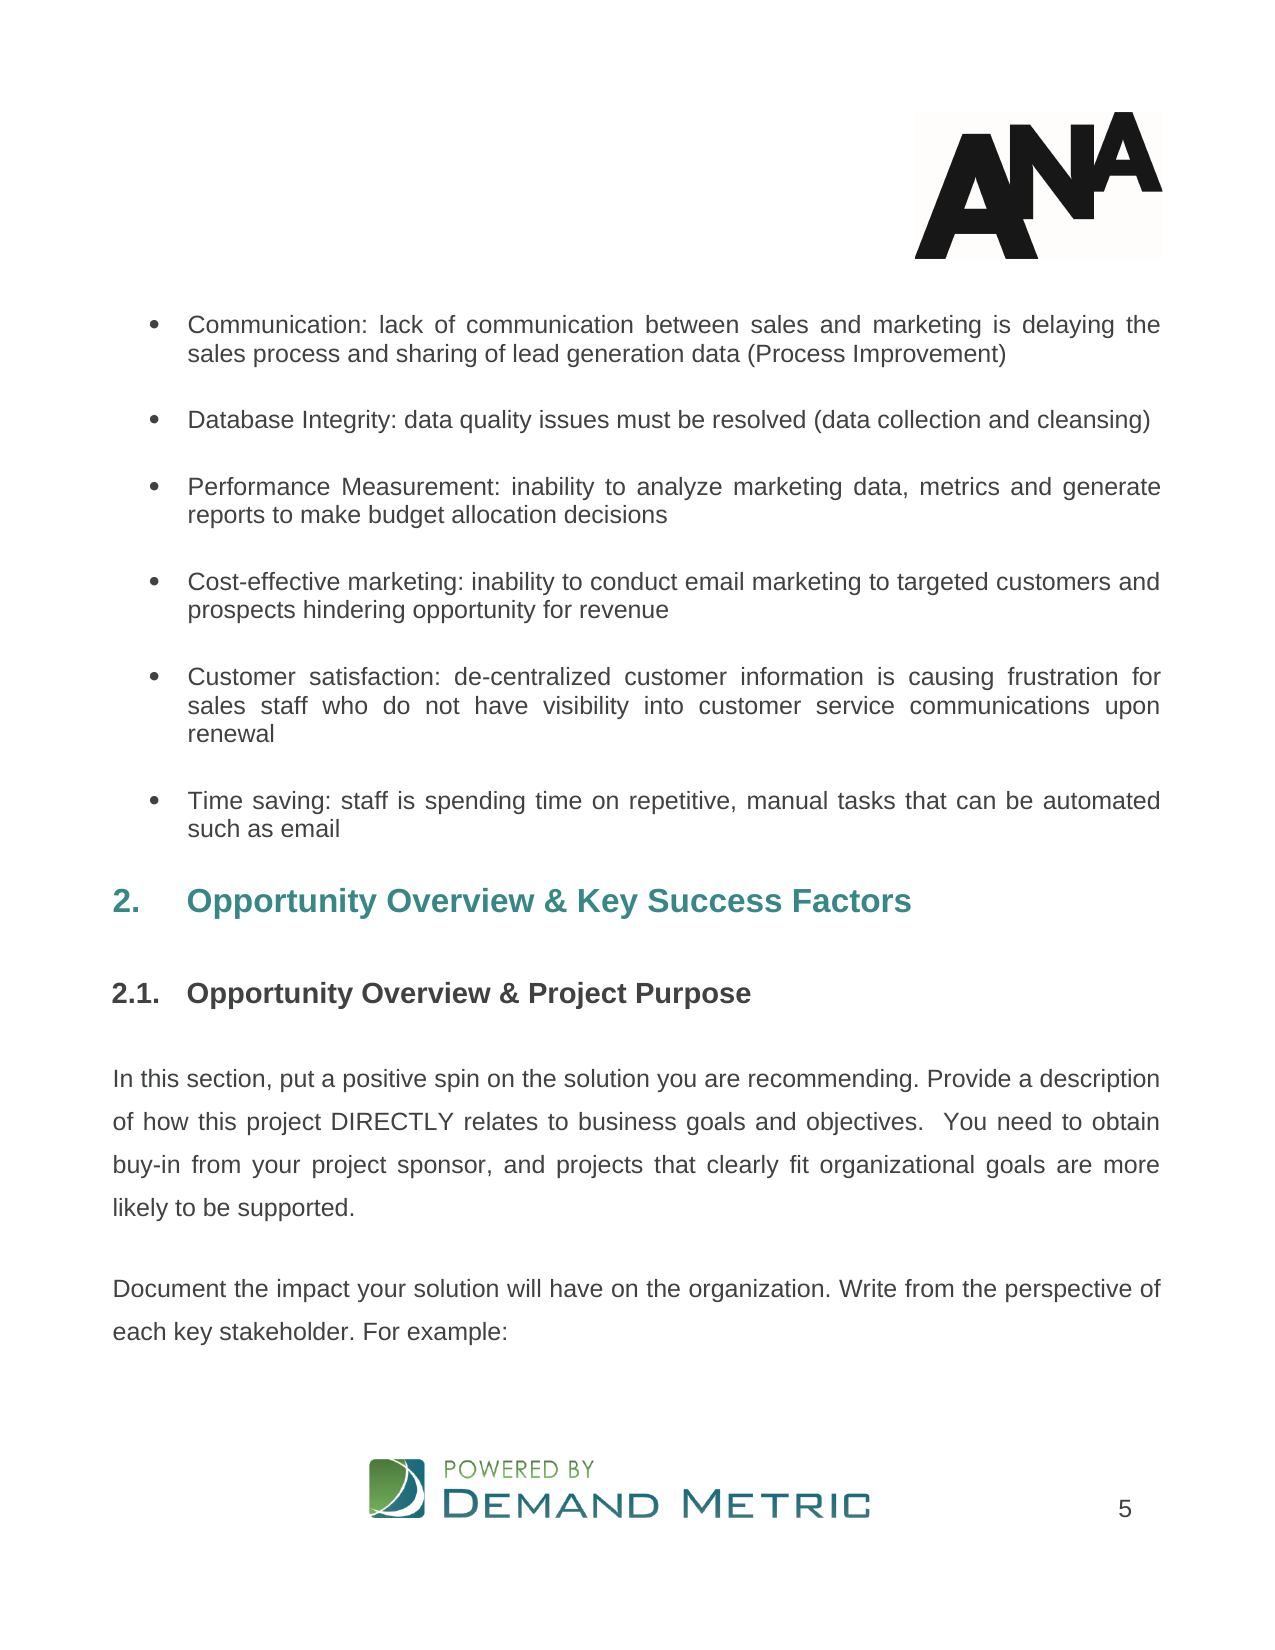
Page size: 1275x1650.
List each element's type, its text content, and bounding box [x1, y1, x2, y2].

subtitle Opportunity Overview & Project Purpose [111, 976, 1162, 1009]
picture [369, 1458, 870, 1518]
list Performance Measurement: inability to analyze marketing data, metrics and generate reports to make budget allocation decisions [150, 472, 1162, 529]
text Document the impact your solution will have on the organization. Write from the perspective of each key stakeholder. For example: [112, 1274, 1162, 1346]
subtitle Opportunity Overview & Key Success Factors [112, 881, 1162, 919]
list Customer satisfaction: de-centralized customer information is causing frustration for sales staff who do not have visibility into customer service communications upon renewal [150, 662, 1162, 748]
picture [914, 112, 1163, 259]
list Database Integrity: data quality issues must be resolved (data collection and cleansing) [150, 405, 1162, 434]
list Time saving: staff is spending time on repetitive, manual tasks that can be automated such as email [150, 786, 1162, 843]
list Communication: lack of communication between sales and marketing is delaying the sales process and sharing of lead generation data (Process Improvement) [150, 310, 1162, 368]
list Cost-effective marketing: inability to conduct email marketing to targeted customers and prospects hindering opportunity for revenue [150, 567, 1162, 624]
text In this section, put a positive spin on the solution you are recommending. Provide a description of how this project DIRECTLY relates to business goals and objectives. You need to obtain buy-in from your project sponsor, and projects that clearly fit organizational goals are more likely to be supported. [112, 1064, 1162, 1222]
